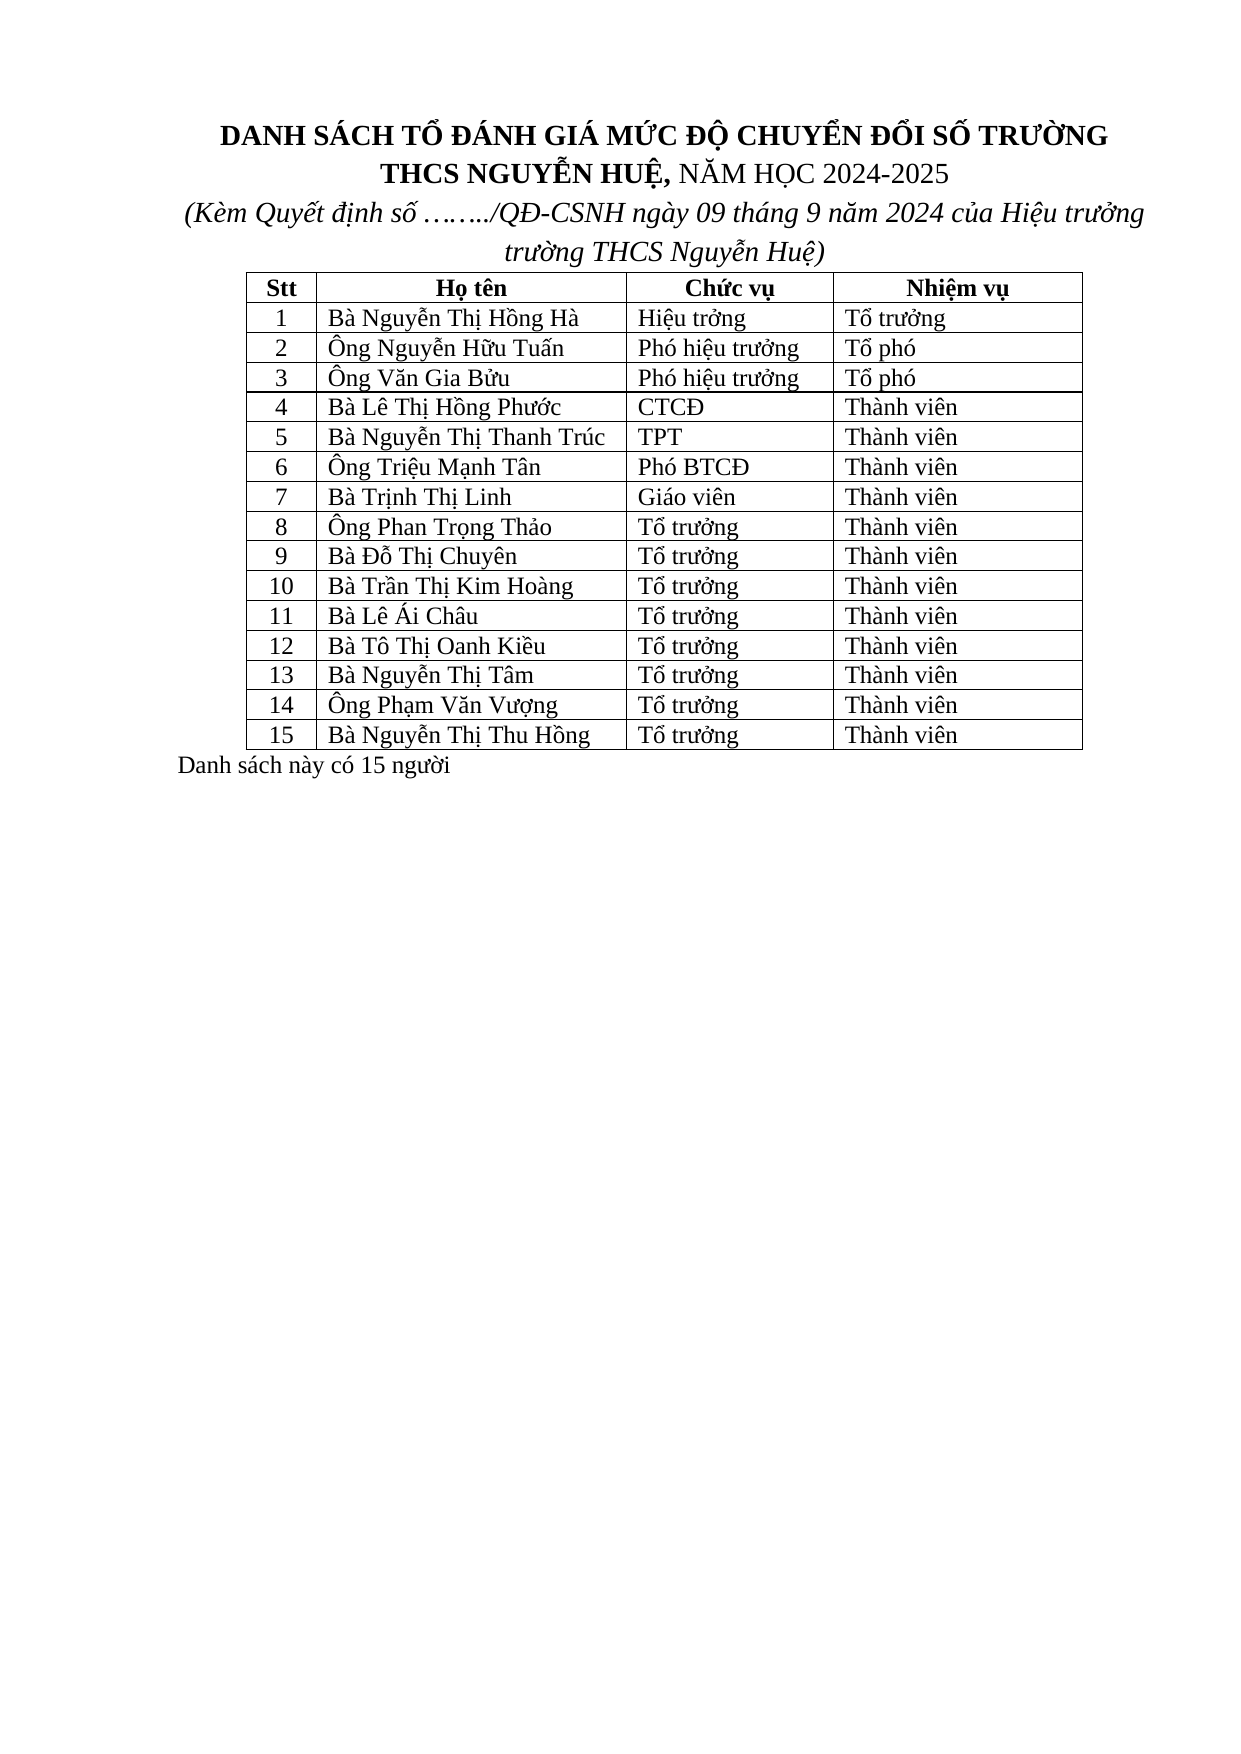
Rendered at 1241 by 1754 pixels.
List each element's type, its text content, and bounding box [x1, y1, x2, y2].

table_cell Thành viên [834, 571, 1082, 600]
table_cell 5 [247, 422, 316, 451]
table_cell Bà Trần Thị Kim Hoàng [317, 571, 626, 600]
table_cell Thành viên [834, 720, 1082, 749]
table_cell Ông Triệu Mạnh Tân [317, 452, 626, 481]
table_cell 9 [247, 541, 316, 570]
table_cell Bà Lê Ái Châu [317, 601, 626, 630]
table_cell 15 [247, 720, 316, 749]
text (Kèm Quyết định số ……../QĐ-CSNH ngày 09 tháng 9 năm 2024 của Hiệu trưởng trường THCS Nguyễn Huệ) [177, 195, 1152, 267]
table_cell Bà Đỗ Thị Chuyên [317, 541, 626, 570]
table_cell Bà Trịnh Thị Linh [317, 482, 626, 511]
table_cell Tổ phó [834, 333, 1082, 362]
table_cell Phó hiệu trưởng [627, 363, 833, 391]
table_cell TPT [627, 422, 833, 451]
table_cell Thành viên [834, 482, 1082, 511]
table_cell Tổ phó [834, 363, 1082, 391]
table_cell 12 [247, 631, 316, 659]
table_cell Tổ trưởng [627, 720, 833, 749]
table_cell Tổ trưởng [834, 303, 1082, 332]
table_cell Tổ trưởng [627, 541, 833, 570]
table_cell Thành viên [834, 512, 1082, 540]
table_cell 14 [247, 690, 316, 719]
table_cell Thành viên [834, 690, 1082, 719]
table_cell 2 [247, 333, 316, 362]
table_cell 10 [247, 571, 316, 600]
table_cell 8 [247, 512, 316, 540]
table_header Chức vụ [627, 273, 833, 302]
table_cell CTCĐ [627, 393, 833, 421]
table_cell 6 [247, 452, 316, 481]
table_cell Tổ trưởng [627, 631, 833, 659]
table_cell Ông Văn Gia Bửu [317, 363, 626, 391]
table_header Stt [247, 273, 316, 302]
table_cell Tổ trưởng [627, 601, 833, 630]
table_cell Bà Nguyễn Thị Hồng Hà [317, 303, 626, 332]
table_cell Ông Phan Trọng Thảo [317, 512, 626, 540]
table_cell 1 [247, 303, 316, 332]
table_cell Thành viên [834, 601, 1082, 630]
table_cell Tổ trưởng [627, 690, 833, 719]
table_cell 3 [247, 363, 316, 391]
table_cell 7 [247, 482, 316, 511]
table_cell Bà Nguyễn Thị Tâm [317, 661, 626, 689]
table_cell Giáo viên [627, 482, 833, 511]
table_cell Thành viên [834, 422, 1082, 451]
table_cell Phó BTCĐ [627, 452, 833, 481]
text DANH SÁCH TỔ ĐÁNH GIÁ MỨC ĐỘ CHUYỂN ĐỔI SỐ TRƯỜNG THCS NGUYỄN HUỆ, NĂM HỌC 2024-2025 [177, 118, 1152, 190]
table_cell 4 [247, 393, 316, 421]
table_cell Bà Nguyễn Thị Thu Hồng [317, 720, 626, 749]
table_cell Bà Lê Thị Hồng Phước [317, 393, 626, 421]
table_cell Bà Nguyễn Thị Thanh Trúc [317, 422, 626, 451]
text Danh sách này có 15 người [177, 750, 1152, 779]
table_cell Ông Phạm Văn Vượng [317, 690, 626, 719]
table_cell Tổ trưởng [627, 571, 833, 600]
table_cell 13 [247, 661, 316, 689]
table_cell Ông Nguyễn Hữu Tuấn [317, 333, 626, 362]
table_cell Thành viên [834, 541, 1082, 570]
table_cell Tổ trưởng [627, 661, 833, 689]
table_header Họ tên [317, 273, 626, 302]
table_cell Bà Tô Thị Oanh Kiều [317, 631, 626, 659]
table_cell Phó hiệu trưởng [627, 333, 833, 362]
table_cell Thành viên [834, 631, 1082, 659]
table_cell Thành viên [834, 661, 1082, 689]
table_cell Thành viên [834, 393, 1082, 421]
table_cell Hiệu trởng [627, 303, 833, 332]
table_cell 11 [247, 601, 316, 630]
table_cell Tổ trưởng [627, 512, 833, 540]
table_header Nhiệm vụ [834, 273, 1082, 302]
table_cell Thành viên [834, 452, 1082, 481]
